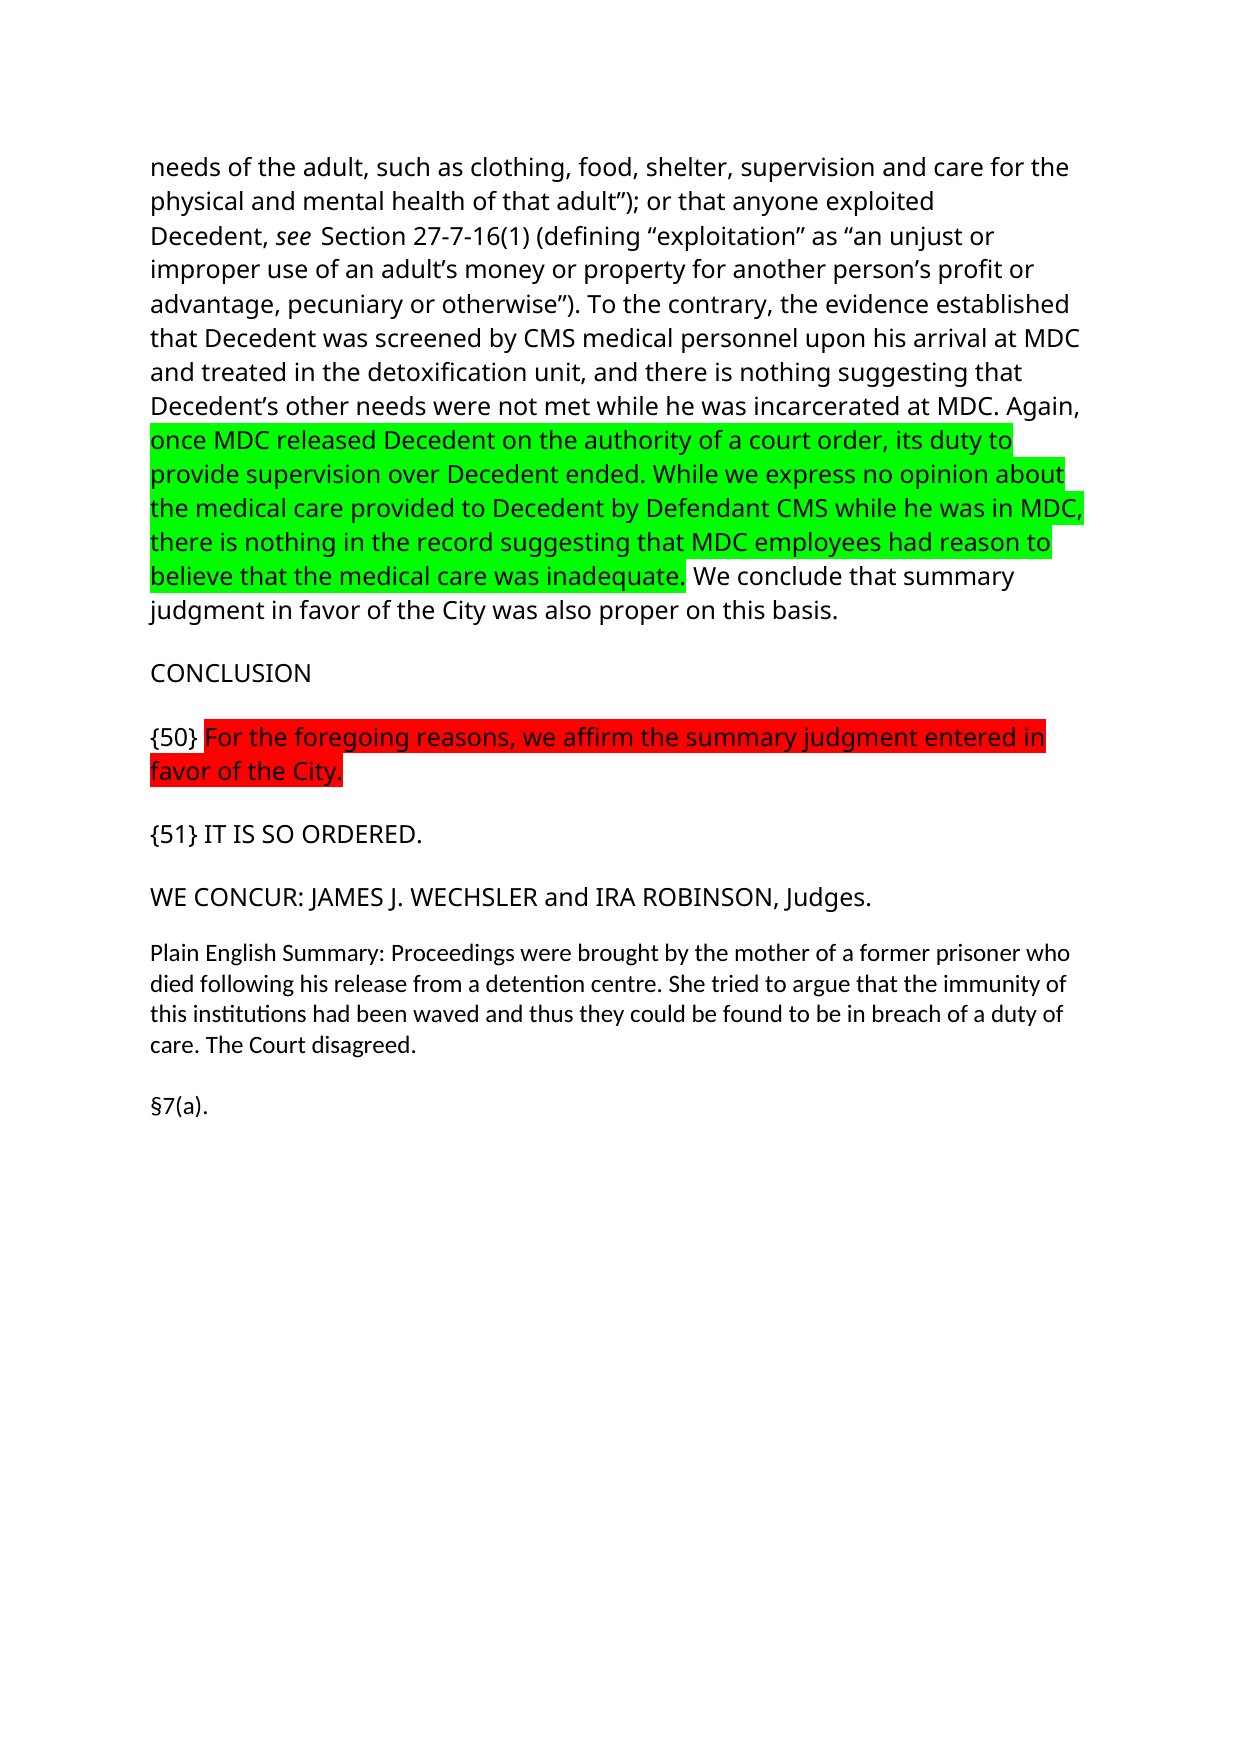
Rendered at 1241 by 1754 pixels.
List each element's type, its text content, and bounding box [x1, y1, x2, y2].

text CONCLUSION [150, 656, 1090, 690]
text WE CONCUR: JAMES J. WECHSLER and IRA ROBINSON, Judges. [150, 880, 1090, 914]
text {51} IT IS SO ORDERED. [150, 817, 1090, 851]
text §7(a). [150, 1090, 1090, 1120]
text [150, 150, 1090, 627]
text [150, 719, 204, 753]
text {50} For the foregoing reasons, we affirm the summary judgment entered in favor of the City. [343, 719, 1090, 787]
text Plain English Summary: Proceedings were brought by the mother of a former prisoner who died following his release from a detention centre. She tried to argue that the immunity of this institutions had been waved and thus they could be found to be in breach of a duty of care. The Court disagreed. [150, 937, 1090, 1059]
